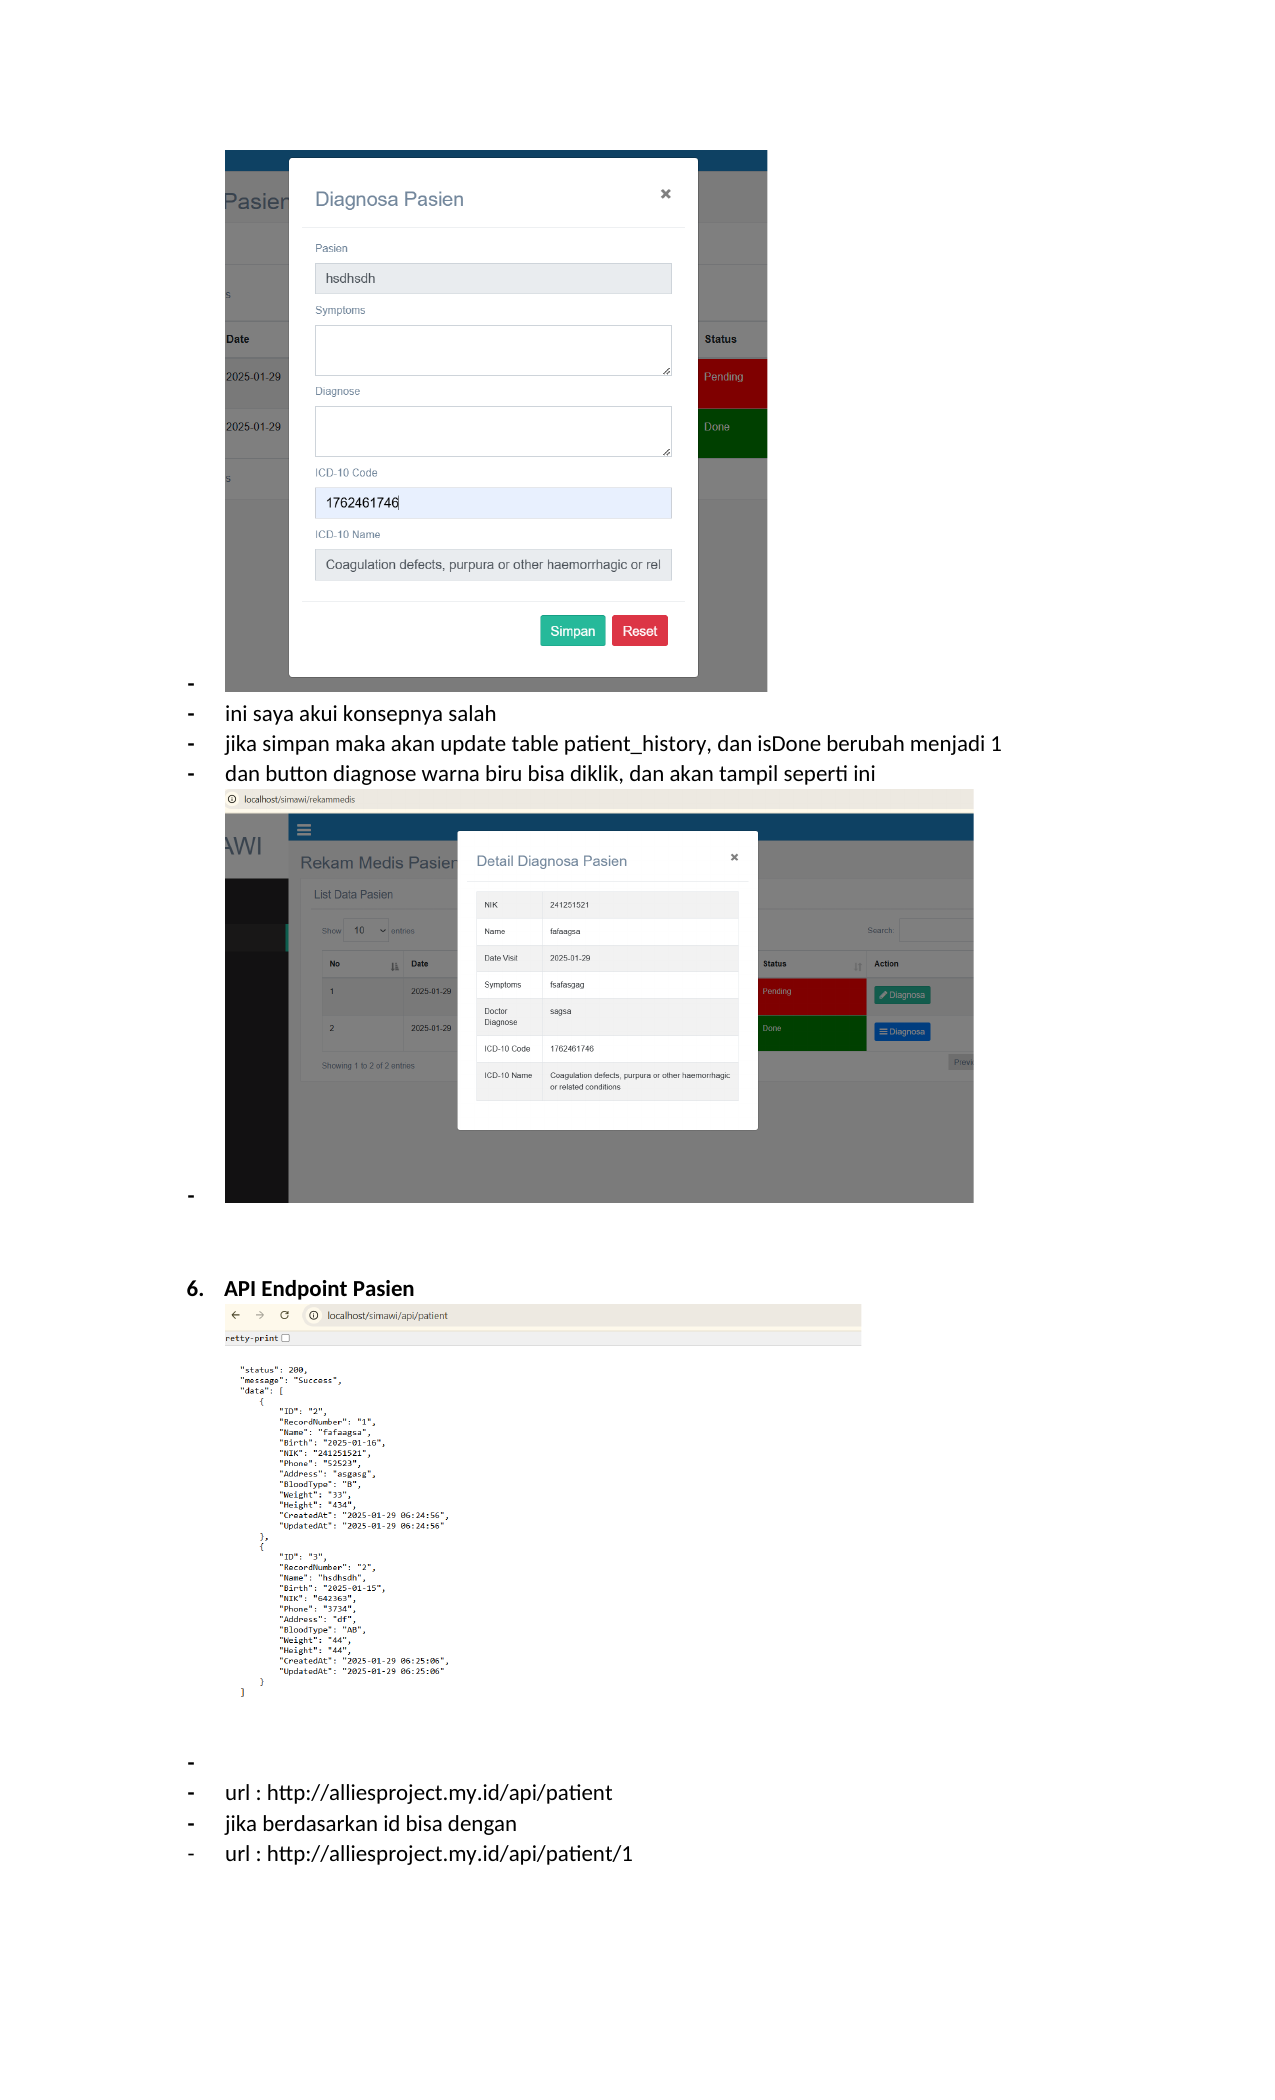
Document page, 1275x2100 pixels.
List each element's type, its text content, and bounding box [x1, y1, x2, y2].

list url : http://alliesproject.my.id/api/patient/1 [187, 1839, 1125, 1867]
list jika berdasarkan id bisa dengan [187, 1809, 1125, 1837]
picture [225, 150, 768, 692]
list url : http://alliesproject.my.id/api/patient [187, 1778, 1125, 1806]
list jika simpan maka akan update table patient_history, dan isDone berubah menjadi 1 [187, 729, 1125, 757]
picture [225, 789, 974, 1203]
list dan button diagnose warna biru bisa diklik, dan akan tampil seperti ini [187, 759, 1125, 787]
picture [225, 1304, 862, 1771]
list ini saya akui konsepnya salah [187, 699, 1125, 727]
list API Endpoint Pasien [186, 1274, 1125, 1302]
